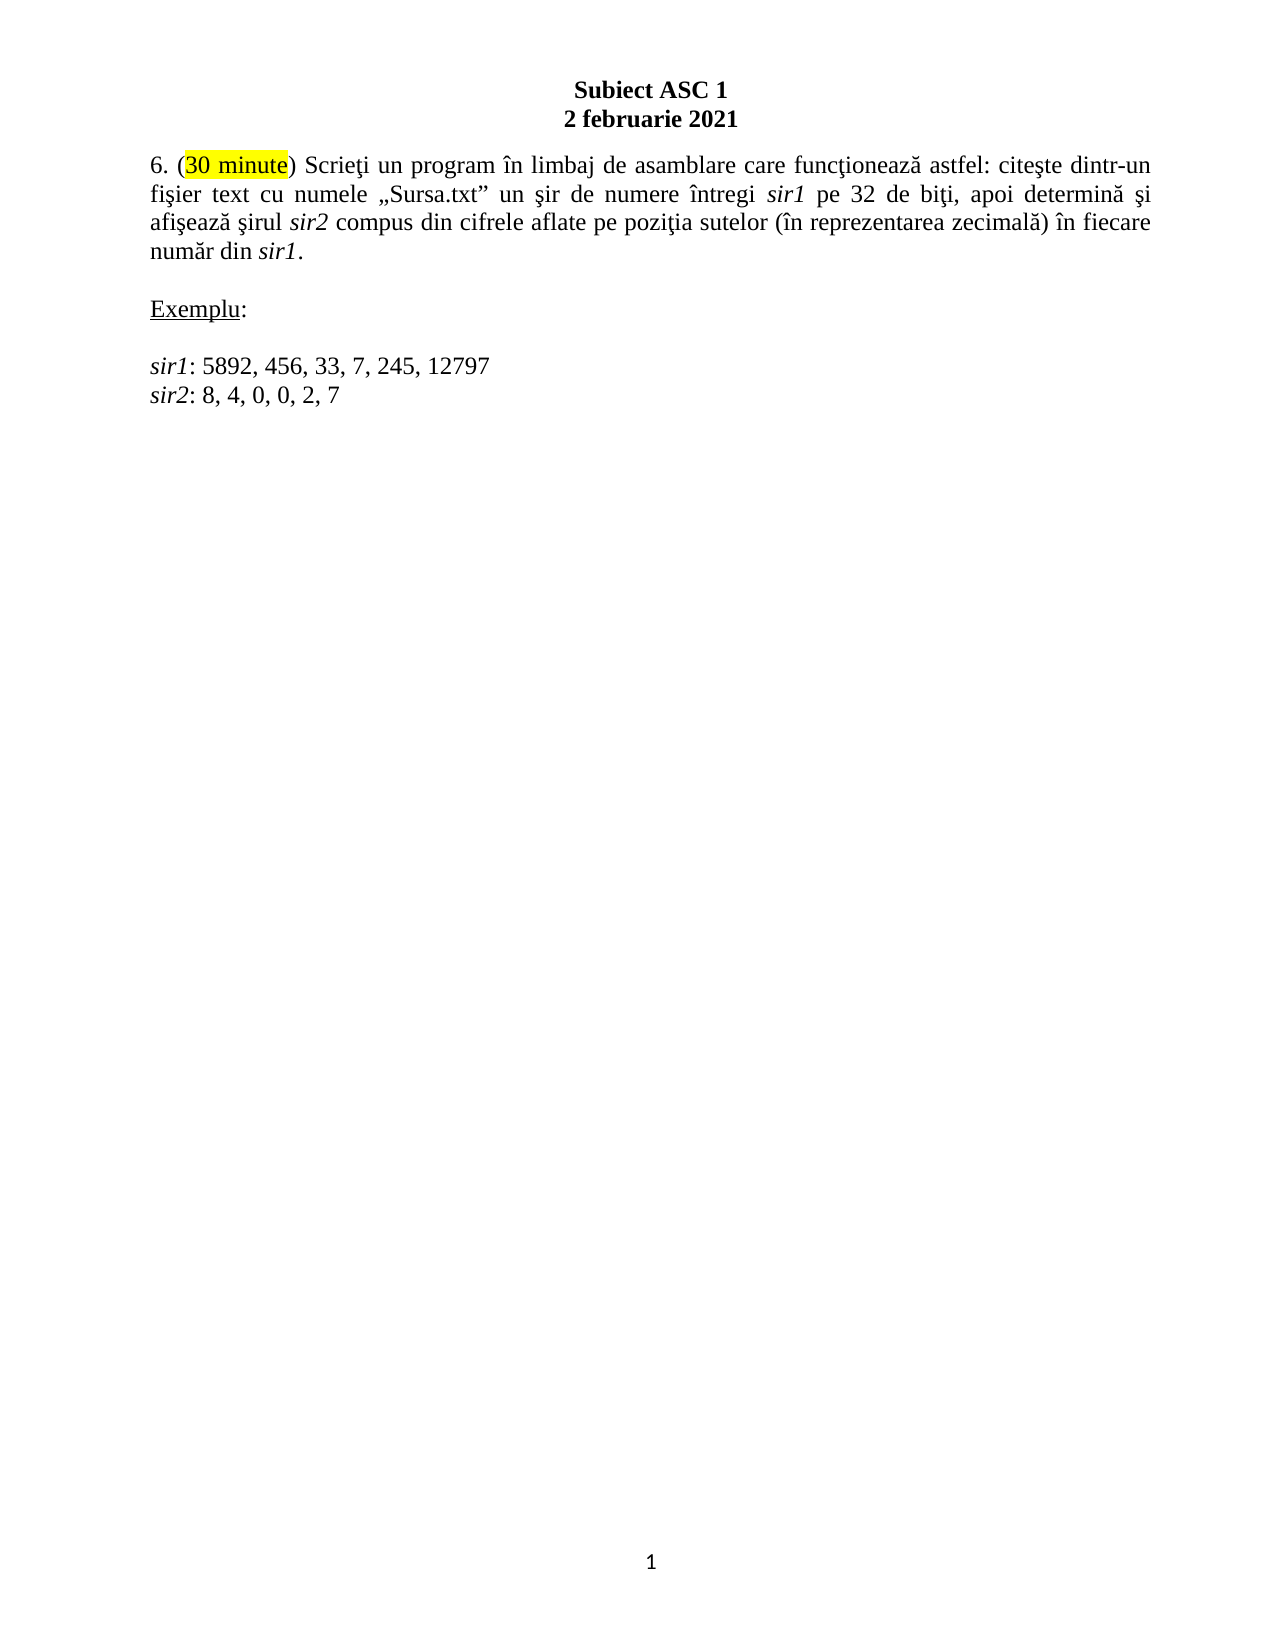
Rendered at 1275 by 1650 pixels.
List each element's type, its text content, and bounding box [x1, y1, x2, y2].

text sir1: 5892, 456, 33, 7, 245, 12797 [150, 351, 1152, 380]
text 6. (30 minute) Scrieţi un program în limbaj de asamblare care funcţionează astfel: citeşte dintr-un fişier text cu numele „Sursa.txt” un şir de numere întregi sir1 pe 32 de biţi, apoi determină şi afişează şirul sir2 compus din cifrele aflate pe poziţia sutelor (în reprezentarea zecimală) în fiecare număr din sir1. [150, 150, 1152, 265]
text Exemplu: [150, 294, 1152, 322]
text sir2: 8, 4, 0, 0, 2, 7 [150, 380, 1152, 409]
